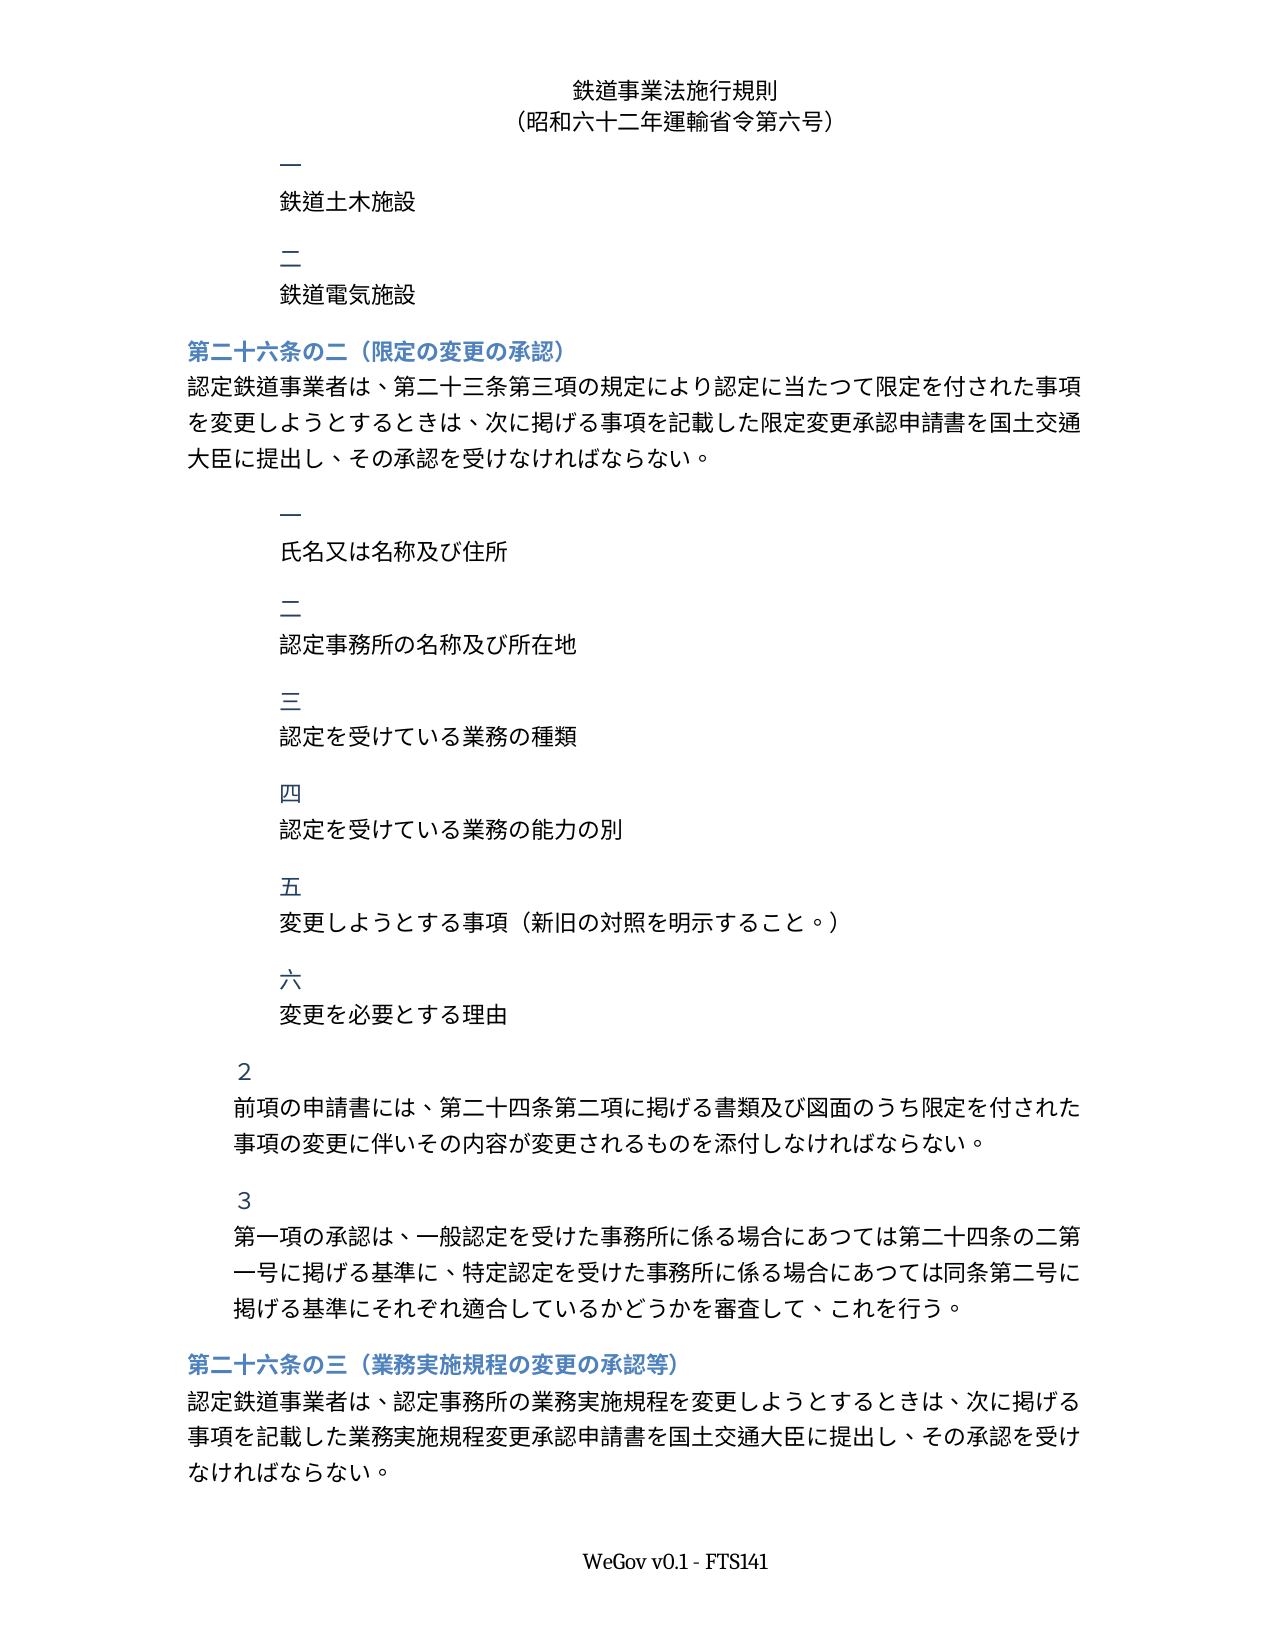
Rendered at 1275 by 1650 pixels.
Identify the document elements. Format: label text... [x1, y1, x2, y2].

text 認定を受けている業務の能力の別 [279, 814, 1087, 845]
subtitle 第二十六条の三（業務実施規程の変更の承認等） [187, 1349, 1087, 1381]
subtitle ３ [233, 1185, 1087, 1216]
text 認定を受けている業務の種類 [279, 721, 1087, 753]
subtitle ２ [233, 1056, 1087, 1087]
subtitle 二 [279, 593, 1087, 624]
subtitle 四 [279, 778, 1087, 809]
text 変更しようとする事項（新旧の対照を明示すること。） [279, 907, 1087, 938]
subtitle 二 [279, 243, 1087, 274]
subtitle 五 [279, 871, 1087, 902]
text 前項の申請書には、第二十四条第二項に掲げる書類及び図面のうち限定を付された事項の変更に伴いその内容が変更されるものを添付しなければならない。 [233, 1092, 1087, 1159]
text 認定事務所の名称及び所在地 [279, 629, 1087, 660]
text 鉄道電気施設 [279, 279, 1087, 310]
subtitle 六 [279, 963, 1087, 995]
text 第一項の承認は、一般認定を受けた事務所に係る場合にあつては第二十四条の二第一号に掲げる基準に、特定認定を受けた事務所に係る場合にあつては同条第二号に掲げる基準にそれぞれ適合しているかどうかを審査して、これを行う。 [233, 1221, 1087, 1324]
text 変更を必要とする理由 [279, 999, 1087, 1031]
subtitle 一 [279, 150, 1087, 181]
text 認定鉄道事業者は、認定事務所の業務実施規程を変更しようとするときは、次に掲げる事項を記載した業務実施規程変更承認申請書を国土交通大臣に提出し、その承認を受けなければならない。 [187, 1385, 1087, 1488]
text 氏名又は名称及び住所 [279, 536, 1087, 567]
subtitle 三 [279, 685, 1087, 717]
subtitle 一 [279, 500, 1087, 531]
subtitle 第二十六条の二（限定の変更の承認） [187, 335, 1087, 367]
text 認定鉄道事業者は、第二十三条第三項の規定により認定に当たつて限定を付された事項を変更しようとするときは、次に掲げる事項を記載した限定変更承認申請書を国土交通大臣に提出し、その承認を受けなければならない。 [187, 371, 1087, 474]
text 鉄道土木施設 [279, 186, 1087, 217]
